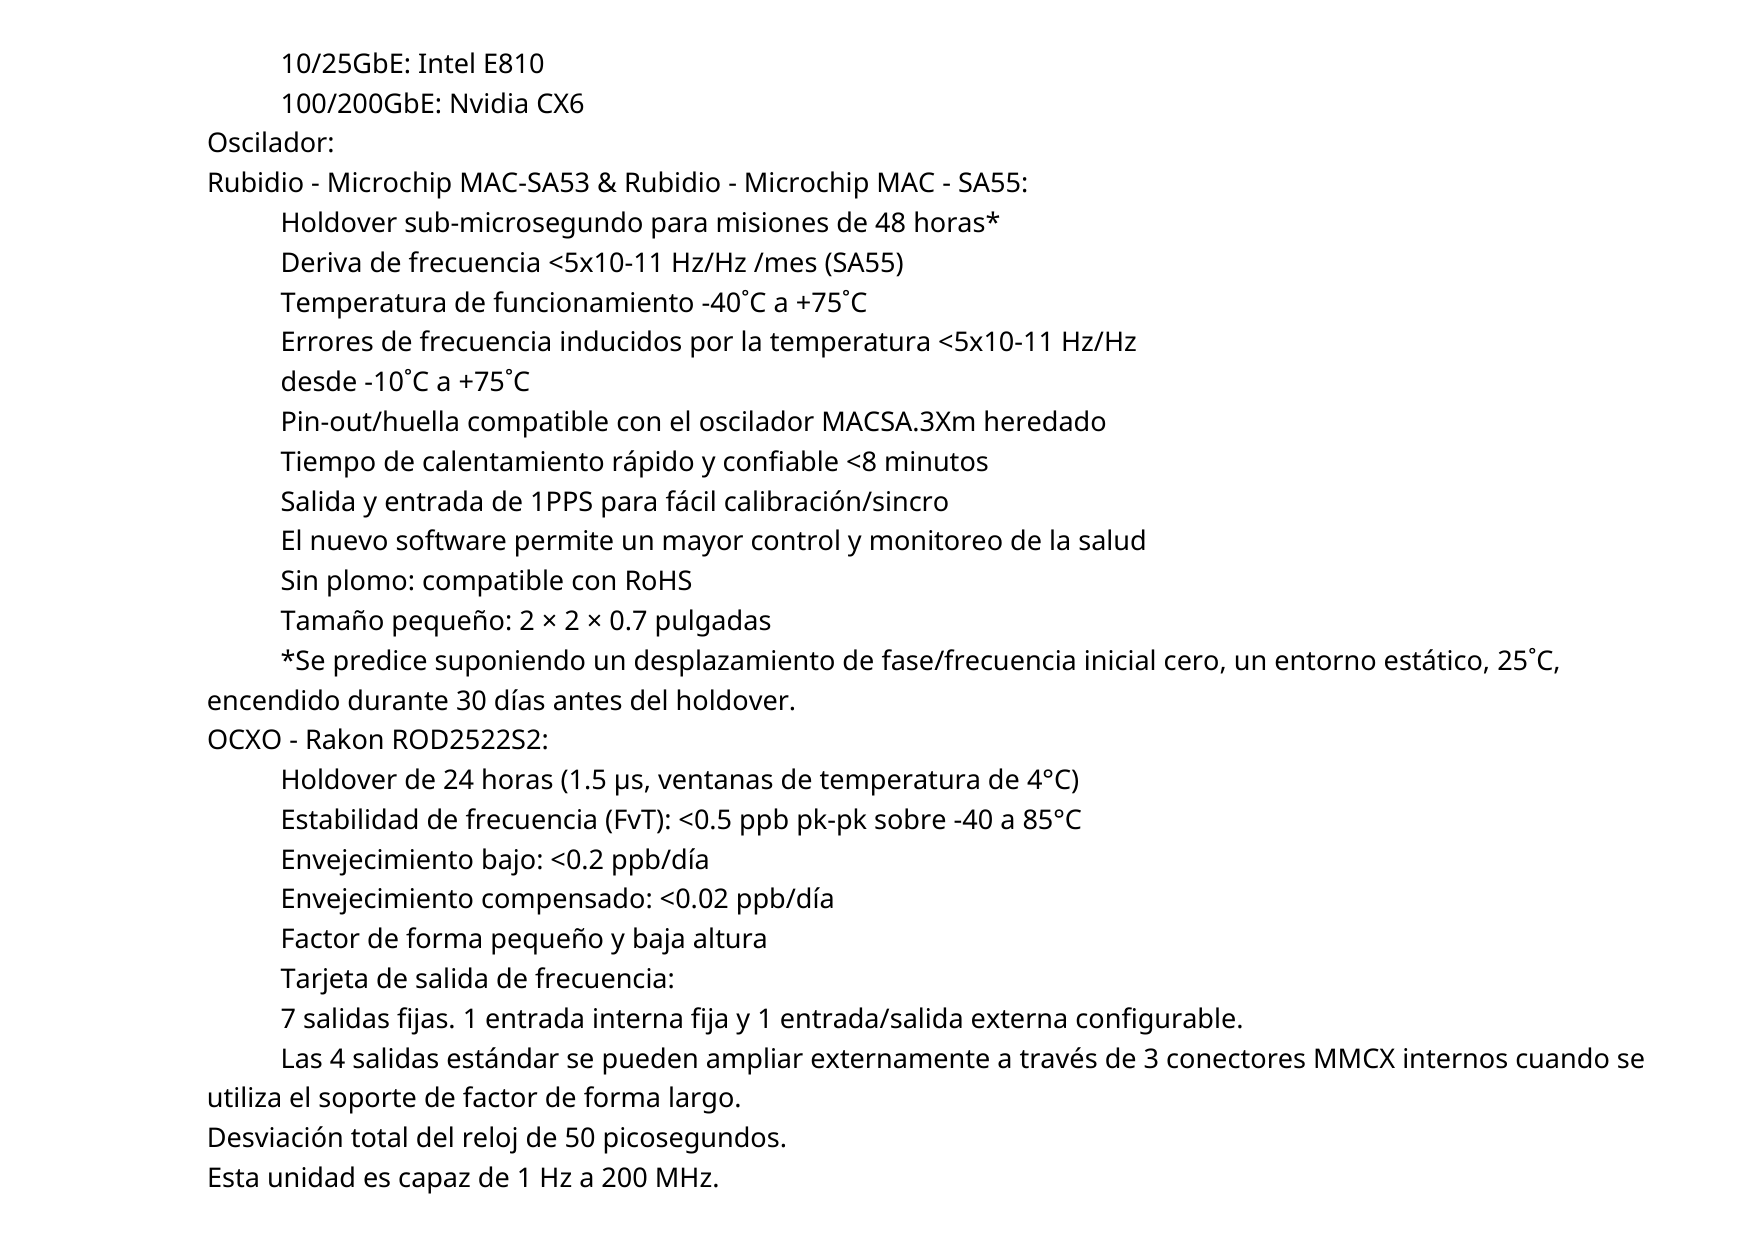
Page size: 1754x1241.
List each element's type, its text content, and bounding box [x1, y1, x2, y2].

text El nuevo software permite un mayor control y monitoreo de la salud [207, 522, 1668, 559]
text Salida y entrada de 1PPS para fácil calibración/sincro [207, 482, 1668, 519]
text 10/25GbE: Intel E810 [207, 44, 1668, 81]
text Estabilidad de frecuencia (FvT): <0.5 ppb pk-pk sobre -40 a 85°C [207, 800, 1668, 837]
text Temperatura de funcionamiento -40˚C a +75˚C [207, 283, 1668, 320]
text Esta unidad es capaz de 1 Hz a 200 MHz. [133, 1158, 1668, 1195]
text Tamaño pequeño: 2 × 2 × 0.7 pulgadas [207, 601, 1668, 638]
text Envejecimiento bajo: <0.2 ppb/día [207, 840, 1668, 877]
text Tarjeta de salida de frecuencia: [207, 959, 1668, 996]
text Holdover sub-microsegundo para misiones de 48 horas* [207, 203, 1668, 240]
text *Se predice suponiendo un desplazamiento de fase/frecuencia inicial cero, un entorno estático, 25˚C, encendido durante 30 días antes del holdover. [207, 641, 1668, 718]
text Oscilador: [133, 124, 1668, 161]
text Desviación total del reloj de 50 picosegundos. [133, 1119, 1668, 1156]
text Las 4 salidas estándar se pueden ampliar externamente a través de 3 conectores MMCX internos cuando se utiliza el soporte de factor de forma largo. [207, 1039, 1668, 1116]
text Errores de frecuencia inducidos por la temperatura <5x10-11 Hz/Hz [207, 323, 1668, 360]
text Tiempo de calentamiento rápido y confiable <8 minutos [207, 442, 1668, 479]
text desde -10˚C a +75˚C [207, 363, 1668, 399]
text Deriva de frecuencia <5x10-11 Hz/Hz /mes (SA55) [207, 243, 1668, 280]
text Pin-out/huella compatible con el oscilador MACSA.3Xm heredado [207, 402, 1668, 439]
text OCXO - Rakon ROD2522S2: [133, 721, 1668, 758]
text Sin plomo: compatible con RoHS [207, 562, 1668, 598]
text 7 salidas fijas. 1 entrada interna fija y 1 entrada/salida externa configurable. [207, 999, 1668, 1036]
text Holdover de 24 horas (1.5 µs, ventanas de temperatura de 4°C) [207, 761, 1668, 797]
text Envejecimiento compensado: <0.02 ppb/día [207, 880, 1668, 917]
text 100/200GbE: Nvidia CX6 [207, 84, 1668, 121]
text Factor de forma pequeño y baja altura [207, 920, 1668, 957]
text Rubidio - Microchip MAC-SA53 & Rubidio - Microchip MAC - SA55: [133, 164, 1668, 201]
